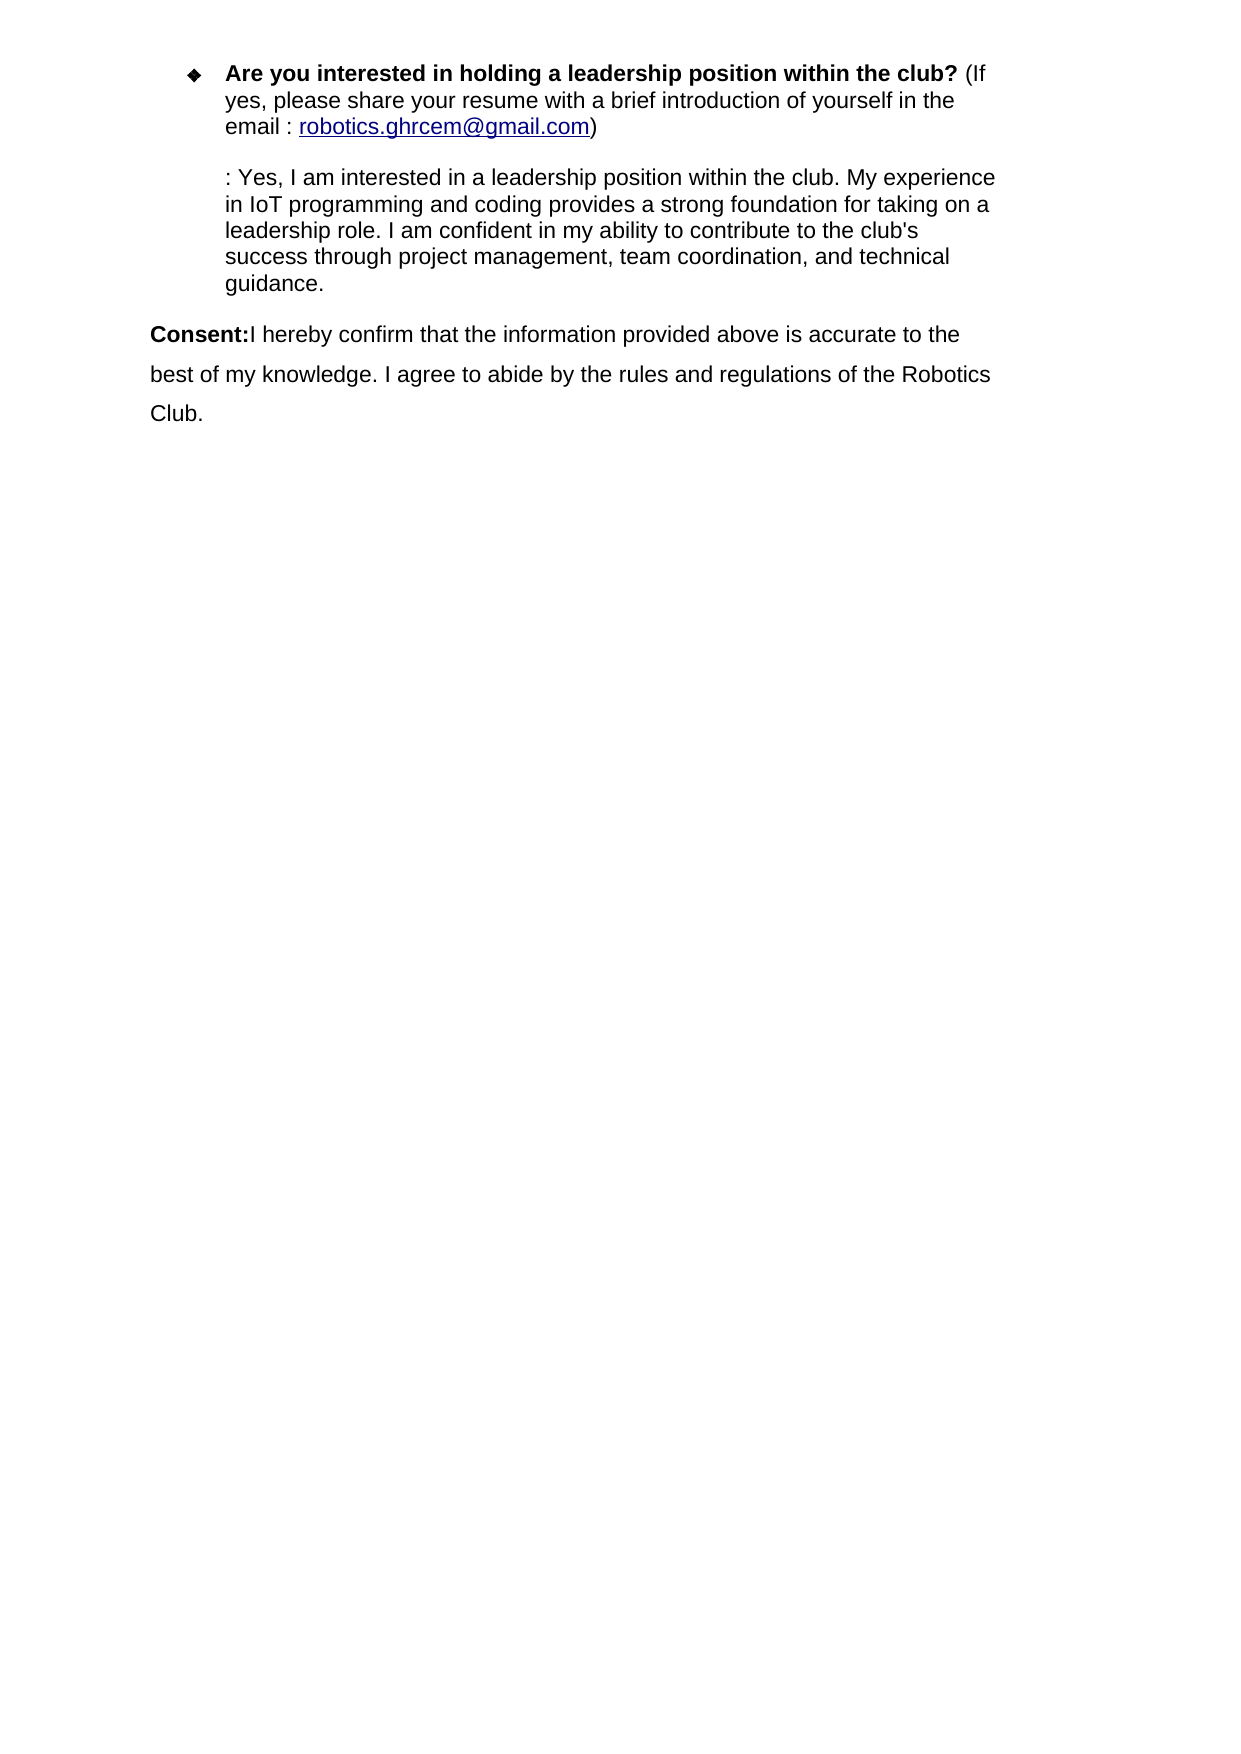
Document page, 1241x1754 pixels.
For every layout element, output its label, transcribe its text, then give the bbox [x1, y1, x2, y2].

list : Yes, I am interested in a leadership position within the club. My experience in IoT programming and coding provides a strong foundation for taking on a leadership role. I am confident in my ability to contribute to the club's success through project management, team coordination, and technical guidance. [225, 164, 1006, 296]
list Are you interested in holding a leadership position within the club? (If yes, please share your resume with a brief introduction of yourself in the email : robotics.ghrcem@gmail.com) [187, 60, 1006, 139]
text Consent:I hereby confirm that the information provided above is accurate to the best of my knowledge. I agree to abide by the rules and regulations of the Robotics Club. [150, 321, 1006, 426]
